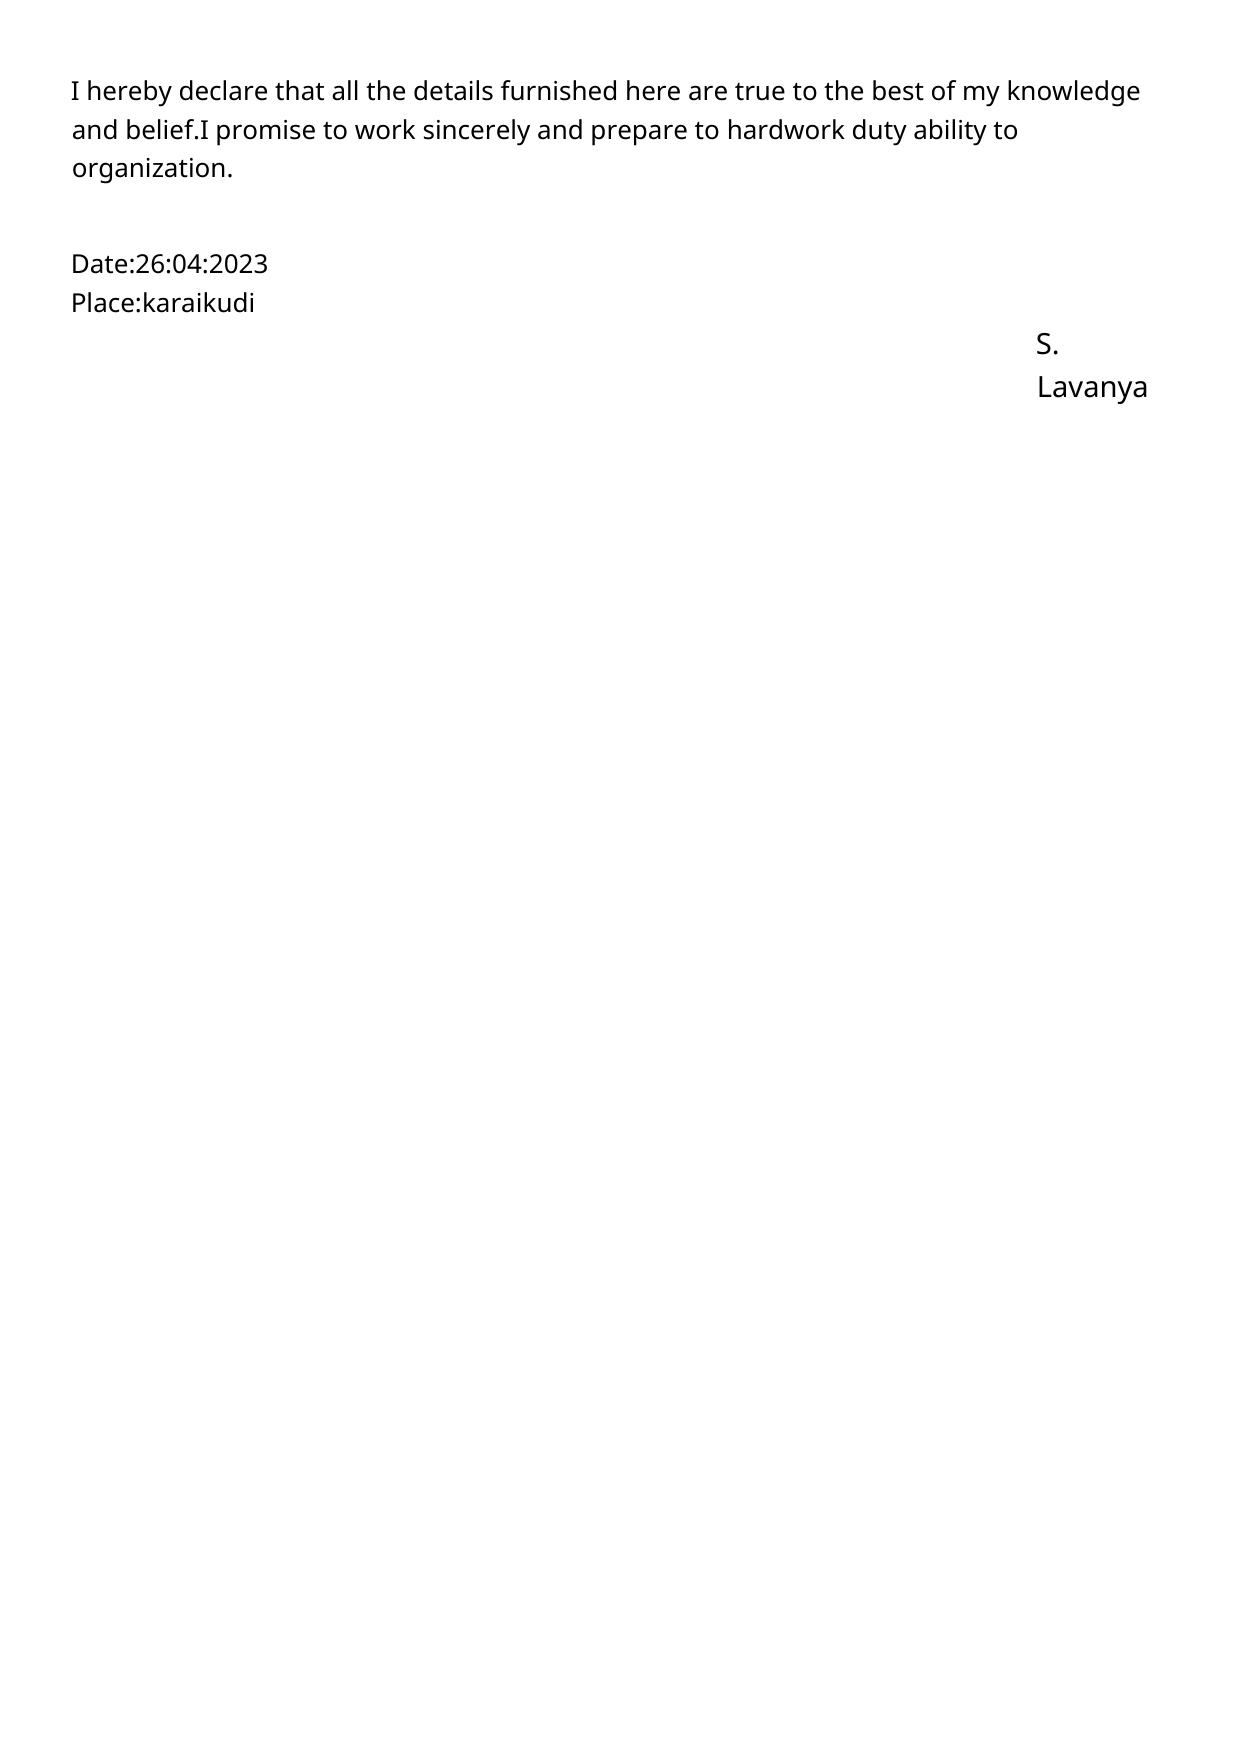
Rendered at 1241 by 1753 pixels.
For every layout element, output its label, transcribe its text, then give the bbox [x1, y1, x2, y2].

text I hereby declare that all the details furnished here are true to the best of my knowledge and belief.I promise to work sincerely and prepare to hardwork duty ability to organization. [71, 73, 1177, 185]
text S. Lavanya [1036, 323, 1177, 406]
text Date:26:04:2023 [71, 246, 1177, 281]
text Place:karaikudi [71, 284, 1177, 320]
